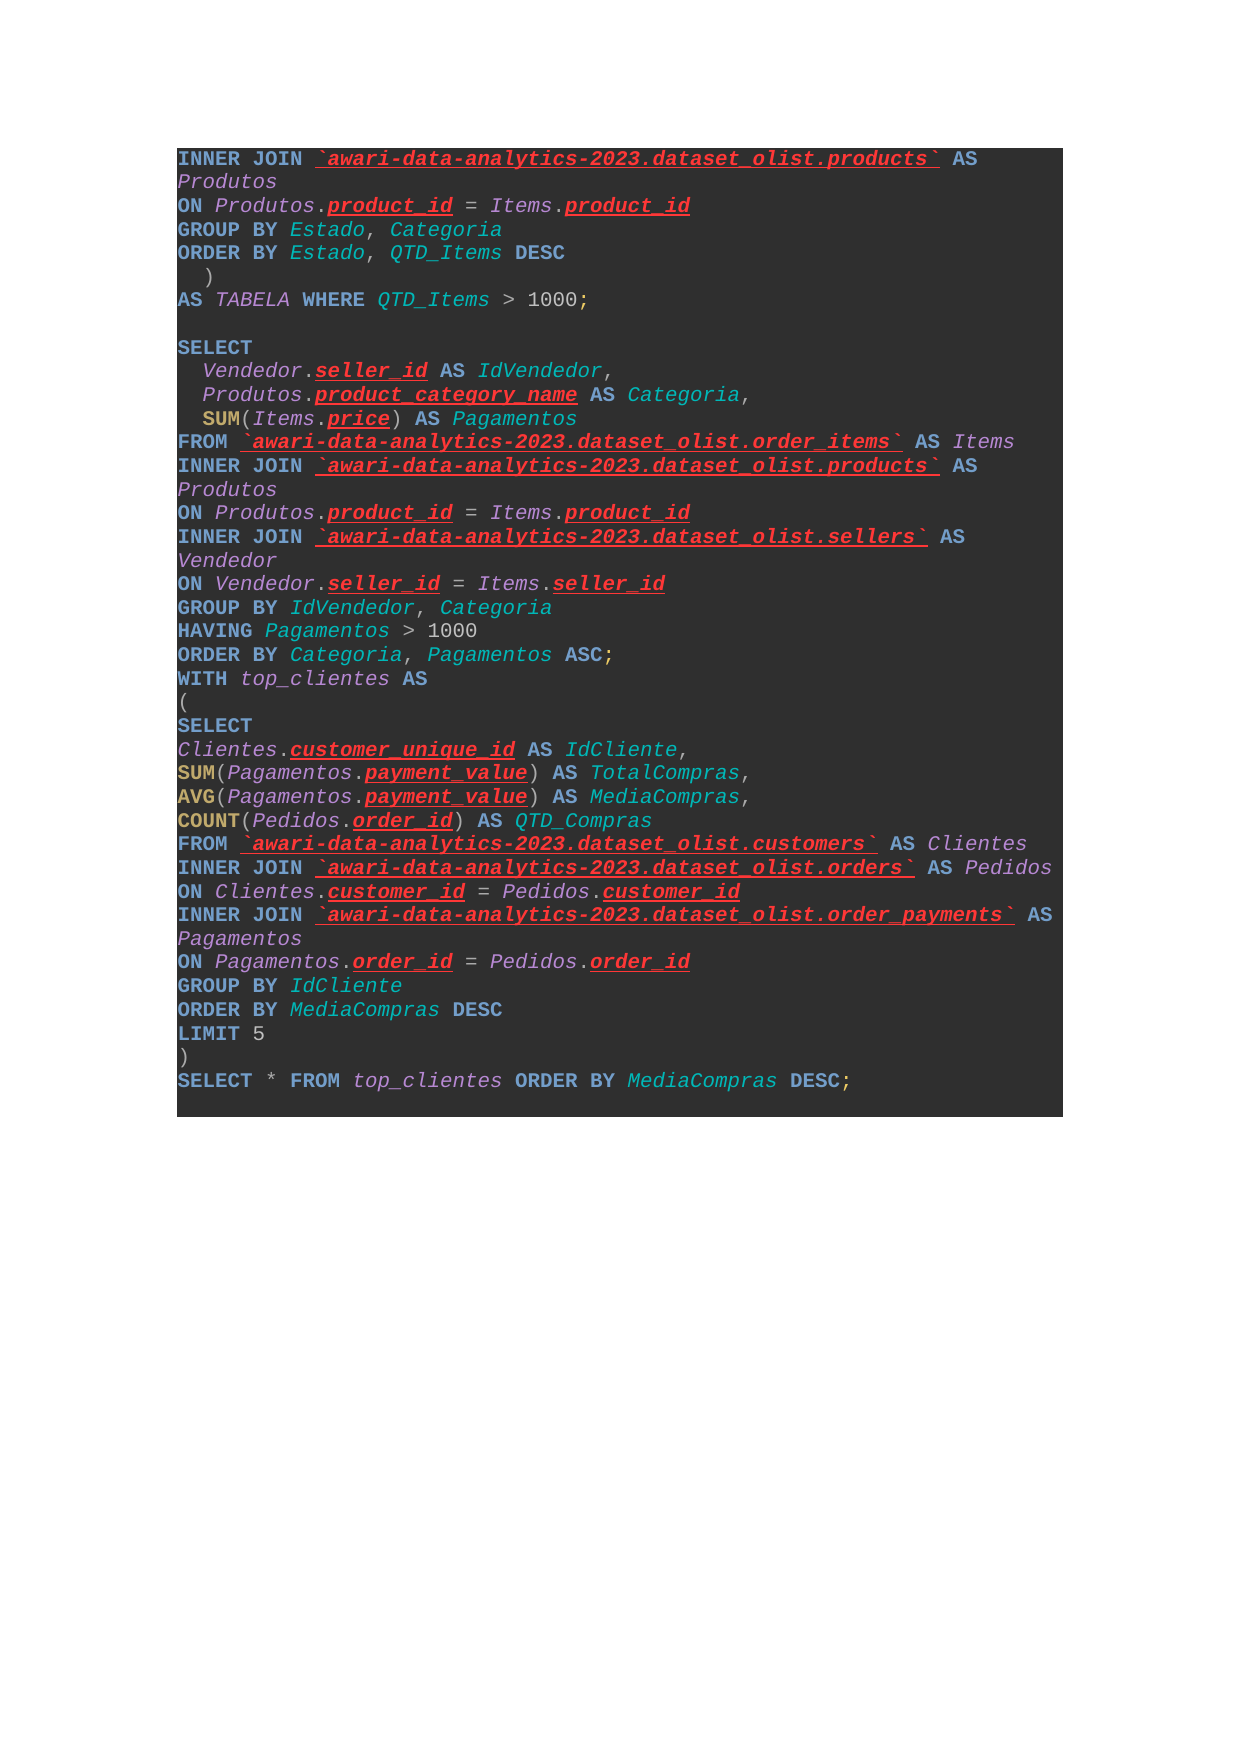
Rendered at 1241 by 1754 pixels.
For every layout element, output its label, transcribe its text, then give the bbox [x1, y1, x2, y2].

text FROM `awari-data-analytics-2023.dataset_olist.order_items` AS Items [177, 431, 1063, 455]
text Produtos.product_category_name AS Categoria, [177, 384, 1063, 408]
text HAVING Pagamentos > 1000 [177, 621, 1063, 644]
text SUM(Pagamentos.payment_value) AS TotalCompras, [177, 762, 1063, 786]
text AVG(Pagamentos.payment_value) AS MediaCompras, [177, 786, 1063, 810]
text SELECT [177, 337, 1063, 360]
text GROUP BY IdCliente [177, 975, 1063, 999]
text ON Produtos.product_id = Items.product_id [177, 502, 1063, 526]
text AS TABELA WHERE QTD_Items > 1000; [177, 289, 1063, 313]
text FROM `awari-data-analytics-2023.dataset_olist.customers` AS Clientes [177, 833, 1063, 857]
text LIMIT 5 [177, 1022, 1063, 1046]
text Clientes.customer_unique_id AS IdCliente, [177, 739, 1063, 762]
text ORDER BY Categoria, Pagamentos ASC; [177, 644, 1063, 668]
text ON Produtos.product_id = Items.product_id [177, 195, 1063, 218]
text GROUP BY Estado, Categoria [177, 218, 1063, 242]
text INNER JOIN `awari-data-analytics-2023.dataset_olist.order_payments` AS Pagamentos [177, 904, 1063, 952]
text ON Vendedor.seller_id = Items.seller_id [177, 573, 1063, 597]
text INNER JOIN `awari-data-analytics-2023.dataset_olist.products` AS Produtos [177, 455, 1063, 502]
text INNER JOIN `awari-data-analytics-2023.dataset_olist.sellers` AS Vendedor [177, 526, 1063, 573]
text WITH top_clientes AS [177, 668, 1063, 691]
text Vendedor.seller_id AS IdVendedor, [177, 360, 1063, 384]
text SELECT * FROM top_clientes ORDER BY MediaCompras DESC; [177, 1070, 1063, 1093]
text ) [177, 266, 1063, 289]
text INNER JOIN `awari-data-analytics-2023.dataset_olist.orders` AS Pedidos [177, 857, 1063, 881]
text COUNT(Pedidos.order_id) AS QTD_Compras [177, 810, 1063, 833]
text ( [177, 691, 1063, 715]
text ON Pagamentos.order_id = Pedidos.order_id [177, 952, 1063, 975]
text ORDER BY MediaCompras DESC [177, 999, 1063, 1022]
text ) [177, 1046, 1063, 1070]
text ORDER BY Estado, QTD_Items DESC [177, 242, 1063, 266]
text GROUP BY IdVendedor, Categoria [177, 597, 1063, 621]
text SUM(Items.price) AS Pagamentos [177, 408, 1063, 431]
text SELECT [177, 715, 1063, 739]
text INNER JOIN `awari-data-analytics-2023.dataset_olist.products` AS Produtos [177, 148, 1063, 195]
text ON Clientes.customer_id = Pedidos.customer_id [177, 881, 1063, 904]
